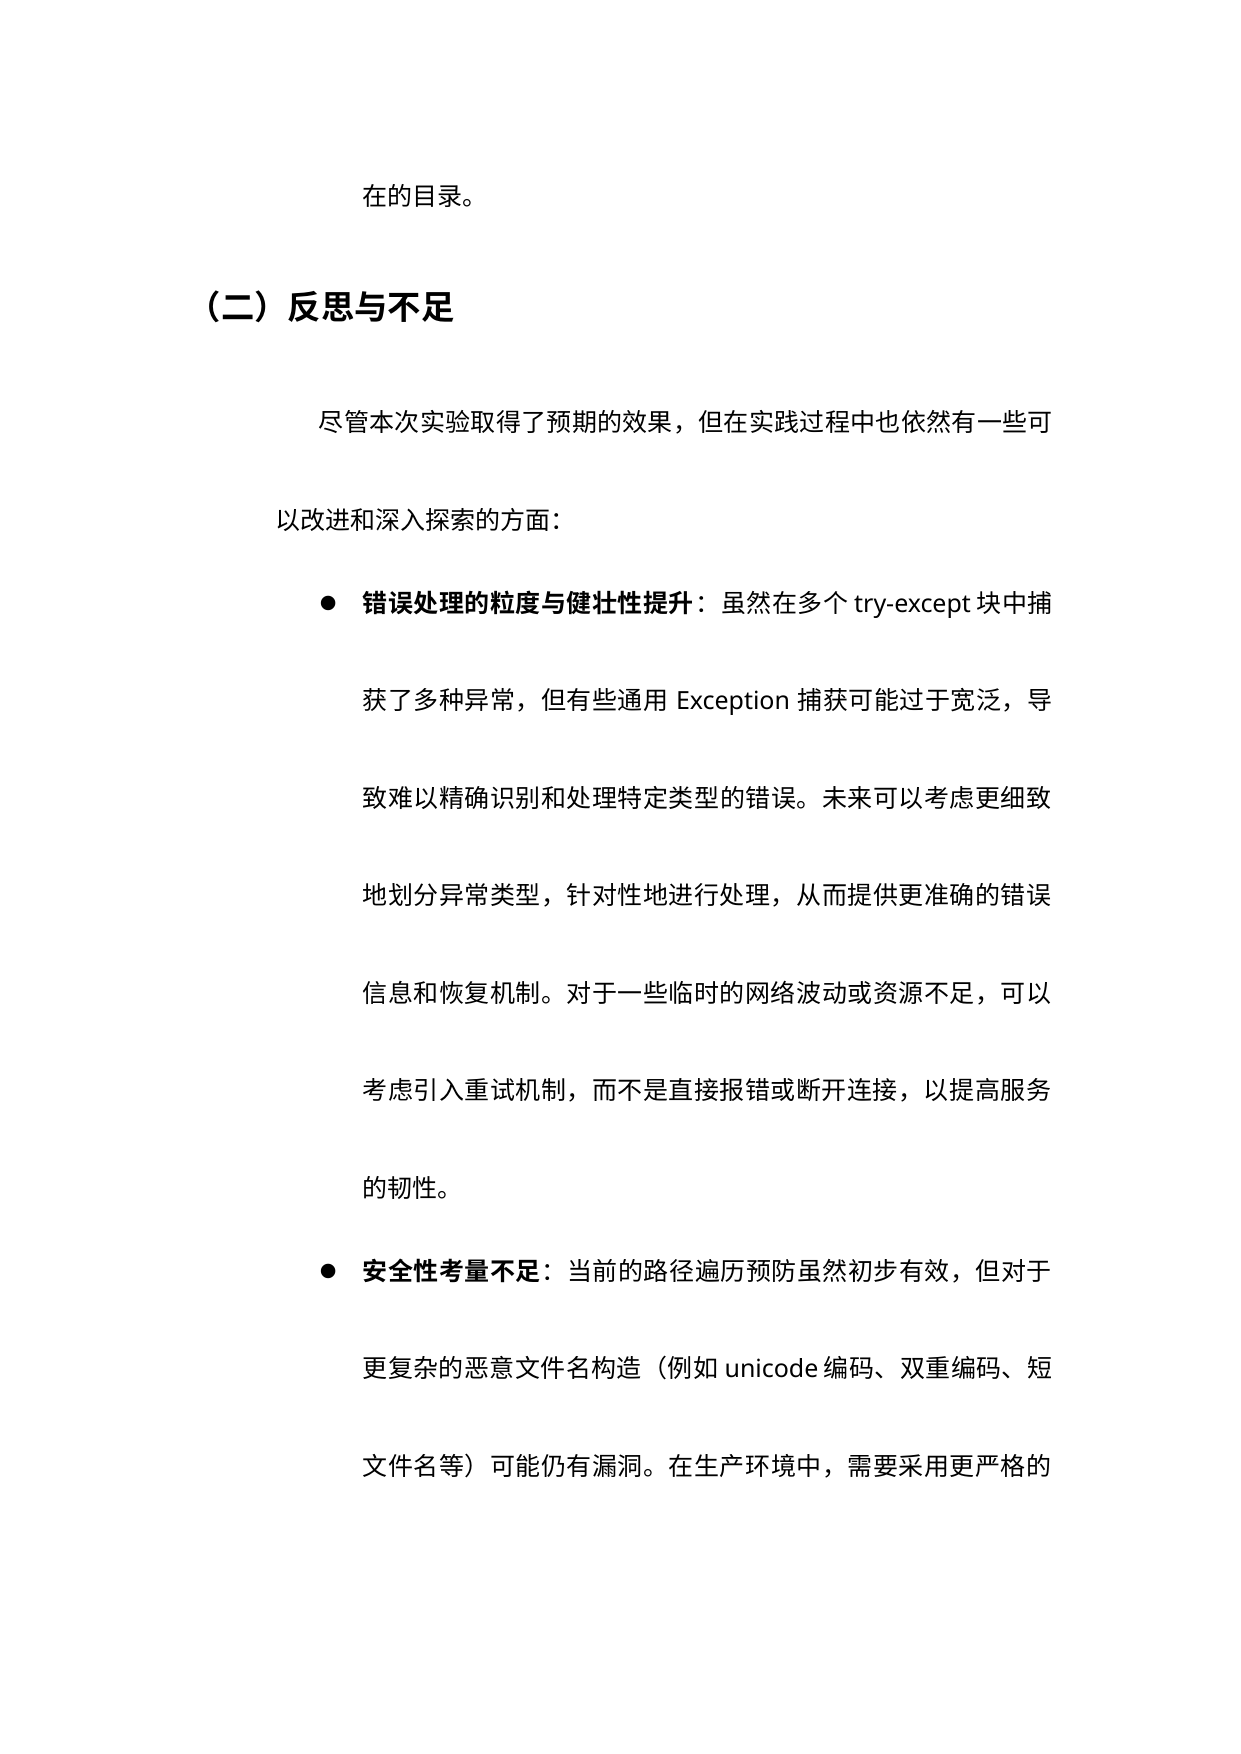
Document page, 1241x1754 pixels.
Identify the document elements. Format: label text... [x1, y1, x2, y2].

subtitle 反思与不足 [187, 272, 1053, 337]
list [319, 1237, 1053, 1497]
list 错误处理的粒度与健壮性提升：虽然在多个try-except块中捕获了多种异常，但有些通用 Exception 捕获可能过于宽泛，导致难以精确识别和处理特定类型的错误。未来可以考虑更细致地划分异常类型，针对性地进行处理，从而提供更准确的错误信息和恢复机制。对于一些临时的网络波动或资源不足，可以考虑引入重试机制，而不是直接报错或断开连接，以提高服务的韧性。 [319, 569, 1053, 1219]
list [319, 162, 1053, 227]
text 尽管本次实验取得了预期的效果，但在实践过程中也依然有一些可以改进和深入探索的方面： [275, 388, 1053, 551]
